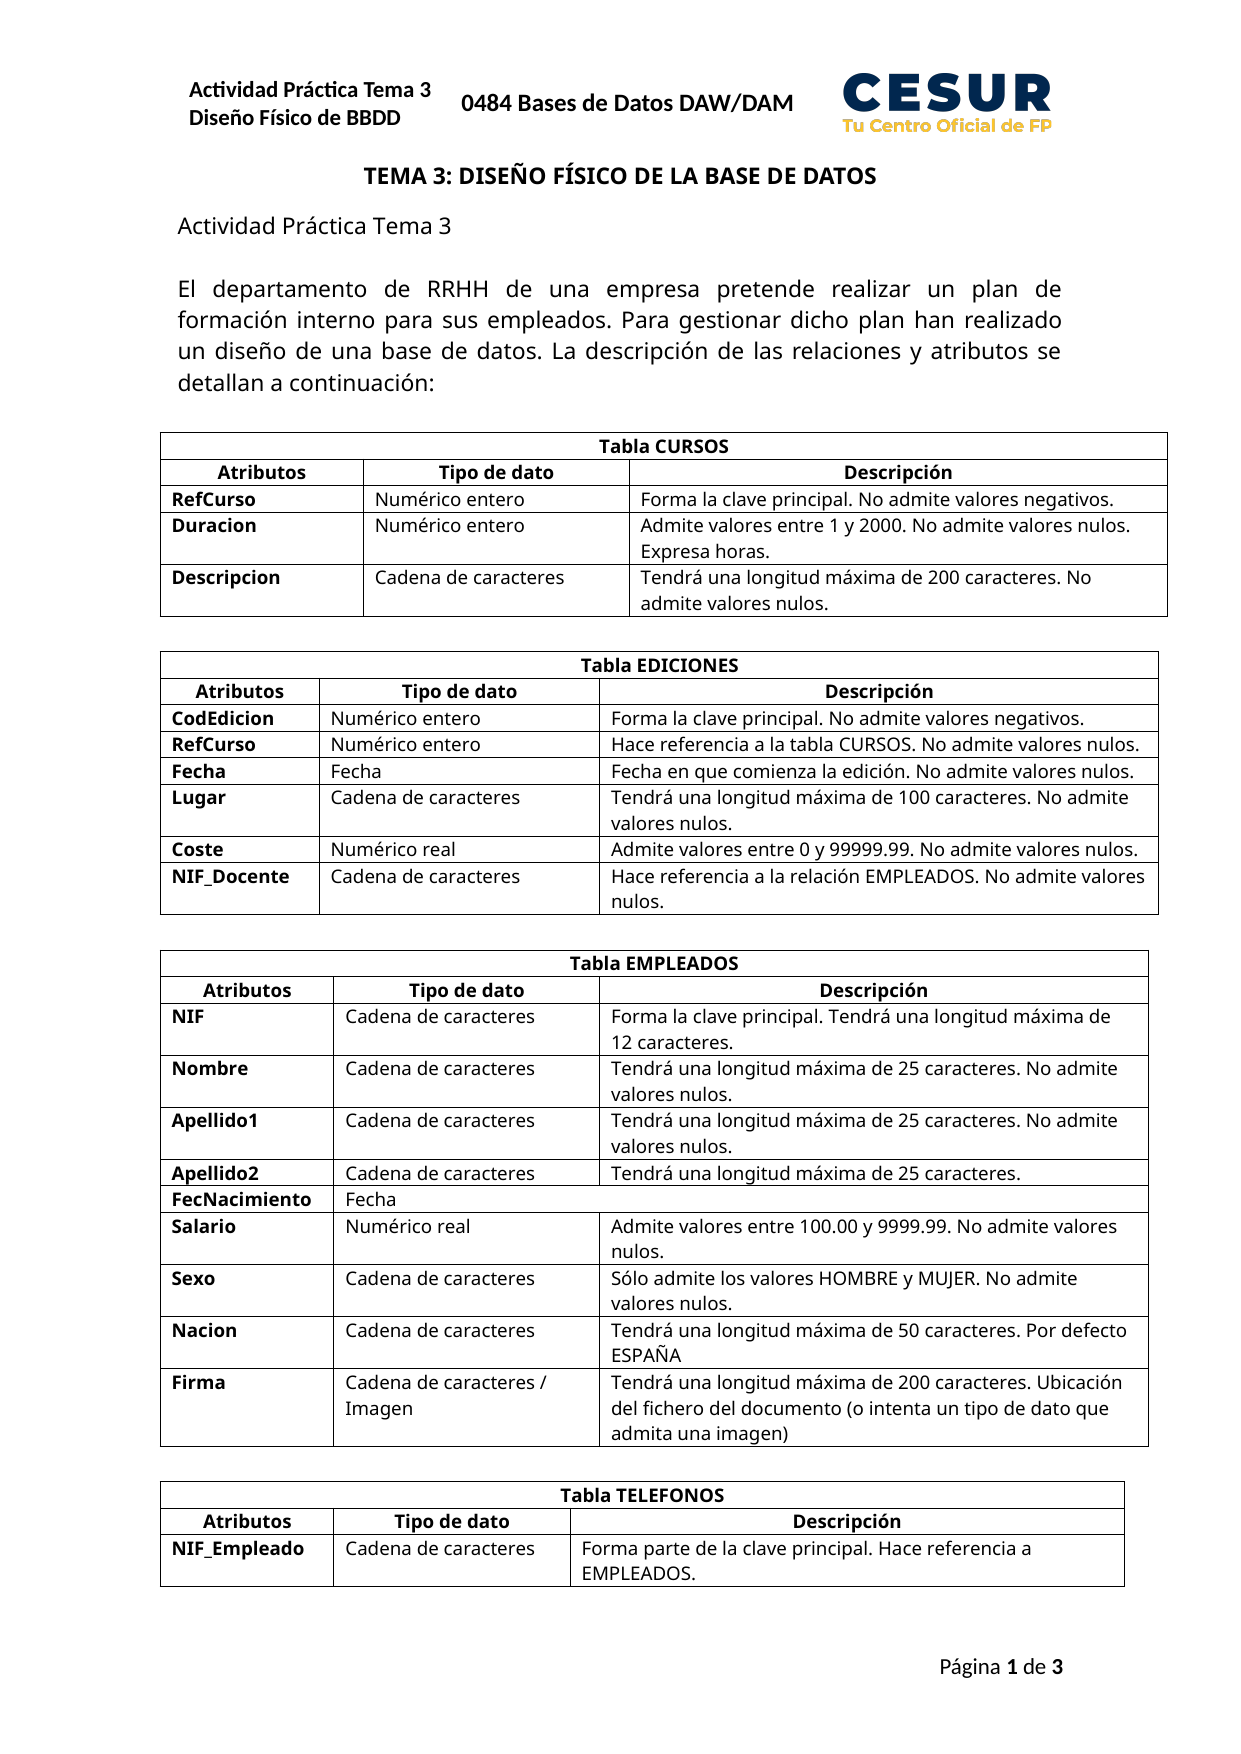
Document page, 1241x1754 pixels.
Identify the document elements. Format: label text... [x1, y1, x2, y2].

table_cell Numérico entero [320, 732, 599, 757]
table_cell Numérico real [320, 837, 599, 862]
table_cell Admite valores entre 0 y 99999.99. No admite valores nulos. [600, 837, 1158, 862]
table_cell Descripcion [161, 565, 363, 616]
table_header Tabla EDICIONES [161, 652, 1158, 677]
table_cell Hace referencia a la relación EMPLEADOS. No admite valores nulos. [600, 863, 1158, 914]
table_cell Cadena de caracteres [334, 1004, 599, 1055]
table_cell Cadena de caracteres [320, 863, 599, 914]
text Actividad Práctica Tema 3 [177, 210, 1063, 242]
table_cell Numérico entero [364, 513, 629, 564]
table_cell NIF [161, 1004, 333, 1055]
table_cell Tendrá una longitud máxima de 100 caracteres. No admite valores nulos. [600, 785, 1158, 836]
table_cell Tendrá una longitud máxima de 25 caracteres. [600, 1160, 1148, 1185]
table_cell NIF_Empleado [161, 1535, 333, 1586]
table_cell Forma la clave principal. No admite valores negativos. [630, 486, 1167, 512]
table_cell Salario [161, 1213, 333, 1264]
table_cell Tipo de dato [334, 1509, 570, 1534]
table_cell Atributos [161, 977, 333, 1003]
table_cell Cadena de caracteres [334, 1265, 599, 1316]
table_cell Descripción [600, 977, 1148, 1003]
table_cell Cadena de caracteres [334, 1108, 599, 1159]
table_cell Duracion [161, 513, 363, 564]
table_cell Coste [161, 837, 319, 862]
table_cell Cadena de caracteres [320, 785, 599, 836]
table_cell Tendrá una longitud máxima de 25 caracteres. No admite valores nulos. [600, 1108, 1148, 1159]
table_cell Tendrá una longitud máxima de 200 caracteres. No admite valores nulos. [630, 565, 1167, 616]
table_cell Fecha [320, 758, 599, 784]
text El departamento de RRHH de una empresa pretende realizar un plan de formación interno para sus empleados. Para gestionar dicho plan han realizado un diseño de una base de datos. La descripción de las relaciones y atributos se detallan a continuación: [177, 273, 1063, 398]
table_cell Numérico entero [320, 705, 599, 731]
table_cell Fecha en que comienza la edición. No admite valores nulos. [600, 758, 1158, 784]
table_cell Lugar [161, 785, 319, 836]
table_cell Descripción [630, 460, 1167, 485]
table_cell Cadena de caracteres [334, 1317, 599, 1368]
table_cell Cadena de caracteres / Imagen [334, 1369, 599, 1446]
table_cell Hace referencia a la tabla CURSOS. No admite valores nulos. [600, 732, 1158, 757]
table_cell Firma [161, 1369, 333, 1446]
table_cell Atributos [161, 1509, 333, 1534]
picture [842, 73, 1052, 132]
table_cell FecNacimiento [161, 1186, 333, 1212]
table_cell Admite valores entre 100.00 y 9999.99. No admite valores nulos. [600, 1213, 1148, 1264]
table_cell Sexo [161, 1265, 333, 1316]
table_cell Cadena de caracteres [334, 1056, 599, 1107]
table_cell Atributos [161, 679, 319, 704]
table_cell Nacion [161, 1317, 333, 1368]
table_cell NIF_Docente [161, 863, 319, 914]
table_cell Forma la clave principal. No admite valores negativos. [600, 705, 1158, 731]
table_cell Forma parte de la clave principal. Hace referencia a EMPLEADOS. [571, 1535, 1124, 1586]
text TEMA 3: DISEÑO FÍSICO DE LA BASE DE DATOS [177, 160, 1063, 191]
table_cell Cadena de caracteres [364, 565, 629, 616]
table_cell RefCurso [161, 486, 363, 512]
table_cell Tendrá una longitud máxima de 200 caracteres. Ubicación del fichero del documento (o intenta un tipo de dato que admita una imagen) [600, 1369, 1148, 1446]
table_cell Apellido2 [161, 1160, 333, 1185]
table_cell Forma la clave principal. Tendrá una longitud máxima de 12 caracteres. [600, 1004, 1148, 1055]
table_header Tabla TELEFONOS [161, 1482, 1124, 1507]
table_cell Tendrá una longitud máxima de 50 caracteres. Por defecto ESPAÑA [600, 1317, 1148, 1368]
table_cell Admite valores entre 1 y 2000. No admite valores nulos. Expresa horas. [630, 513, 1167, 564]
table_header Tabla EMPLEADOS [161, 951, 1148, 976]
table_cell Fecha [334, 1186, 1148, 1212]
table_cell Apellido1 [161, 1108, 333, 1159]
table_cell Tendrá una longitud máxima de 25 caracteres. No admite valores nulos. [600, 1056, 1148, 1107]
table_cell Tipo de dato [334, 977, 599, 1003]
table_cell Descripción [600, 679, 1158, 704]
table_cell Tipo de dato [364, 460, 629, 485]
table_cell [334, 1535, 570, 1586]
table_cell Fecha [161, 758, 319, 784]
table_cell Cadena de caracteres [334, 1160, 599, 1185]
table_cell CodEdicion [161, 705, 319, 731]
table_cell Atributos [161, 460, 363, 485]
table_cell Numérico entero [364, 486, 629, 512]
table_cell Tipo de dato [320, 679, 599, 704]
table_cell Nombre [161, 1056, 333, 1107]
table_cell Sólo admite los valores HOMBRE y MUJER. No admite valores nulos. [600, 1265, 1148, 1316]
table_cell Numérico real [334, 1213, 599, 1264]
table_cell Descripción [571, 1509, 1124, 1534]
table_header Tabla CURSOS [161, 433, 1167, 458]
table_cell RefCurso [161, 732, 319, 757]
